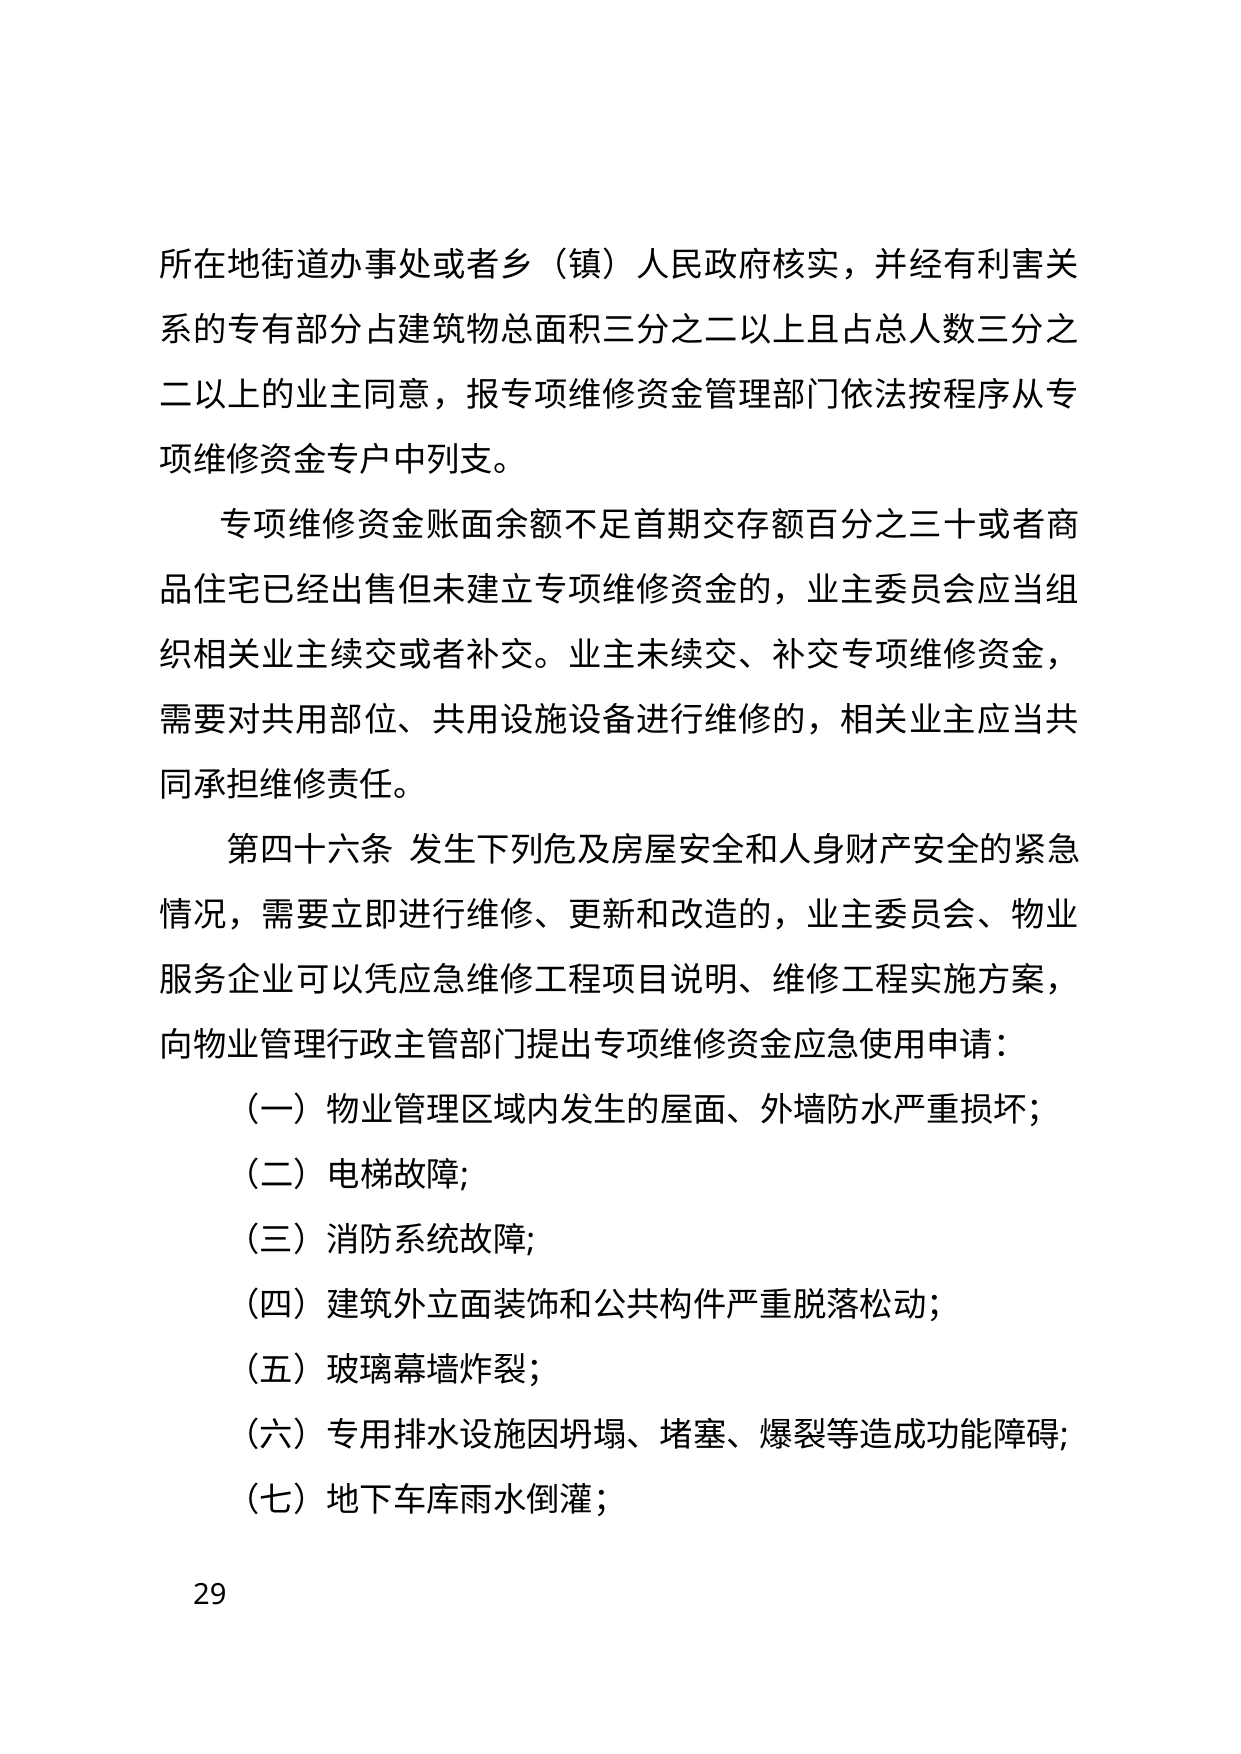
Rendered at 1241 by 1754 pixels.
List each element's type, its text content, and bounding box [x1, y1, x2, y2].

text （六）专用排水设施因坍塌、堵塞、爆裂等造成功能障碍; [159, 1399, 1081, 1464]
text （三）消防系统故障; [159, 1204, 1081, 1269]
text （七）地下车库雨水倒灌； [159, 1464, 1081, 1529]
text （四）建筑外立面装饰和公共构件严重脱落松动； [159, 1269, 1081, 1334]
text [159, 229, 1081, 489]
text 第四十六条 发生下列危及房屋安全和人身财产安全的紧急情况，需要立即进行维修、更新和改造的，业主委员会、物业服务企业可以凭应急维修工程项目说明、维修工程实施方案，向物业管理行政主管部门提出专项维修资金应急使用申请： [159, 814, 1081, 1074]
text 专项维修资金账面余额不足首期交存额百分之三十或者商品住宅已经出售但未建立专项维修资金的，业主委员会应当组织相关业主续交或者补交。业主未续交、补交专项维修资金，需要对共用部位、共用设施设备进行维修的，相关业主应当共同承担维修责任。 [159, 489, 1081, 814]
text （五）玻璃幕墙炸裂； [159, 1334, 1081, 1399]
text （一）物业管理区域内发生的屋面、外墙防水严重损坏； [159, 1074, 1081, 1139]
text （二）电梯故障; [159, 1139, 1081, 1204]
